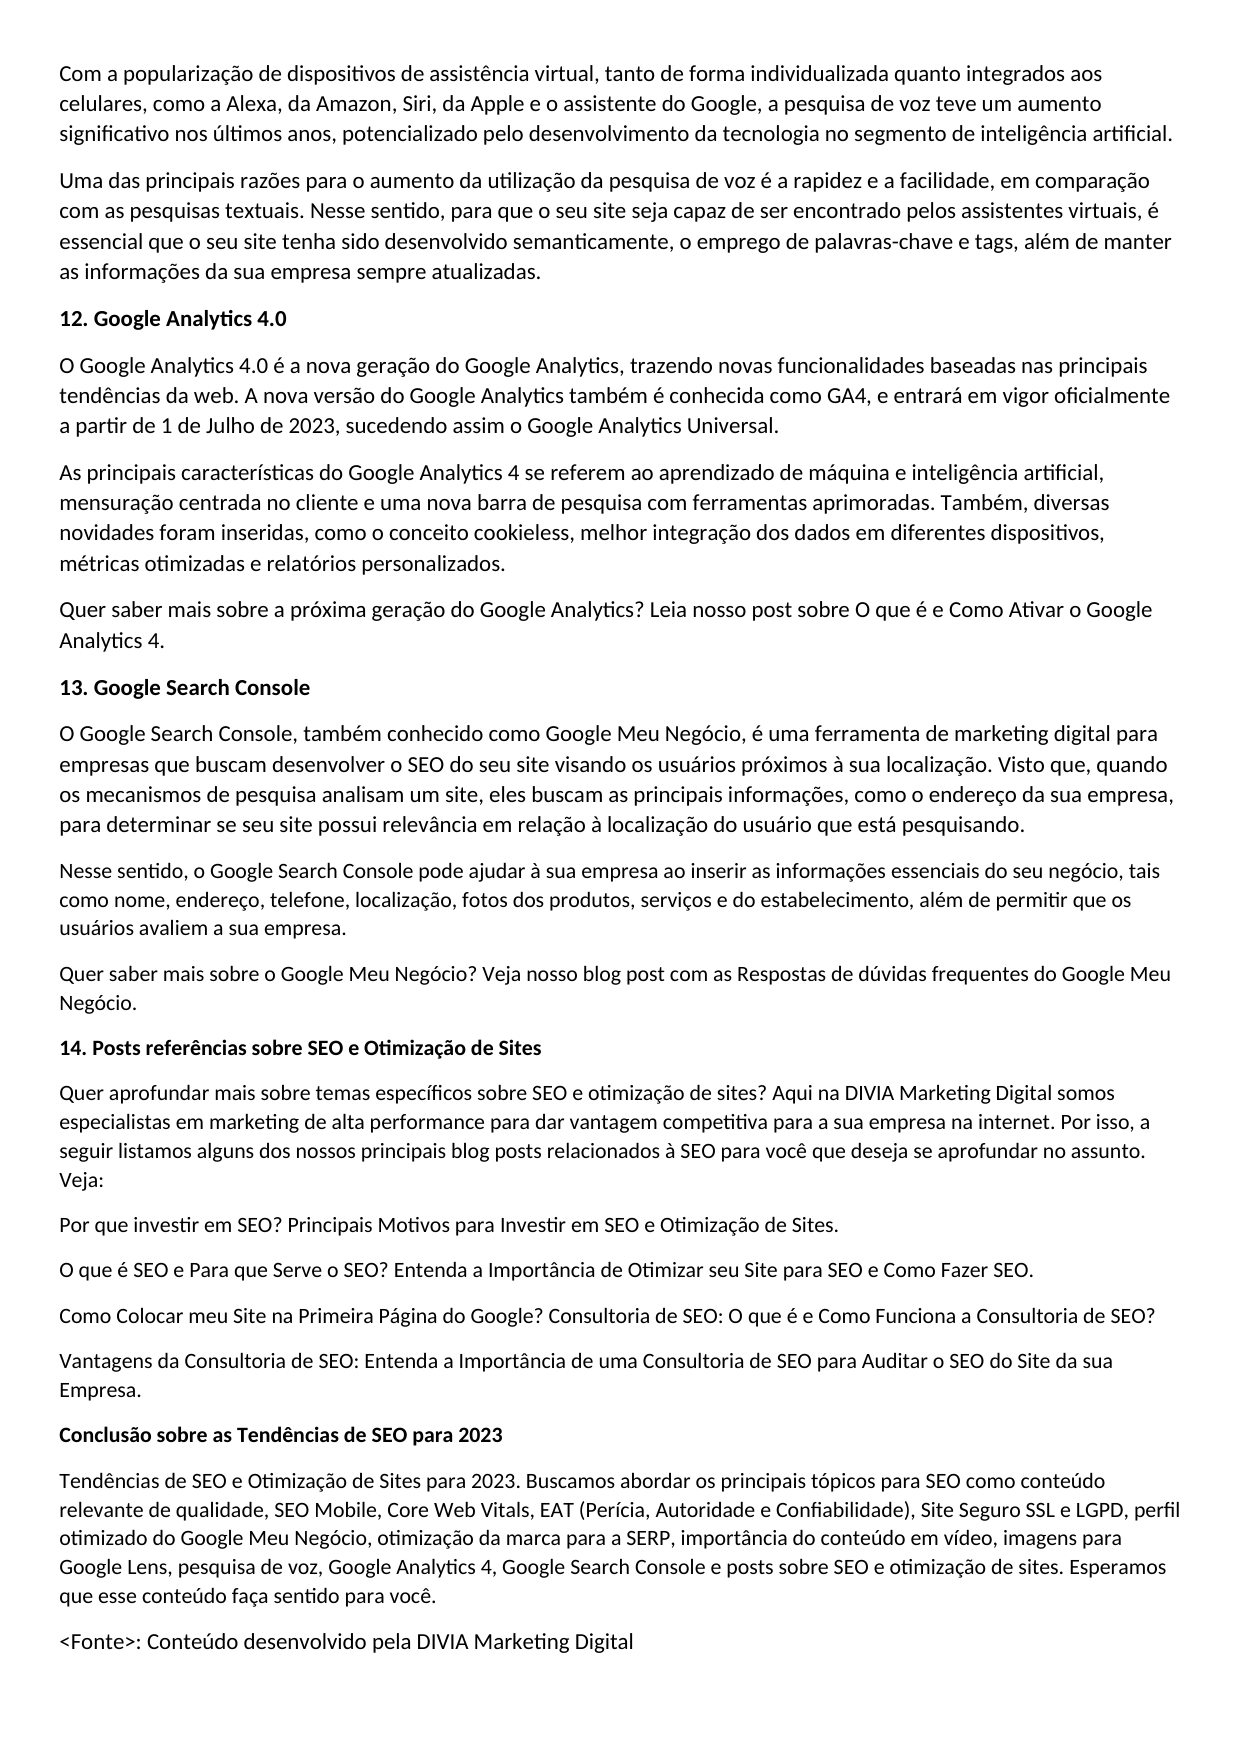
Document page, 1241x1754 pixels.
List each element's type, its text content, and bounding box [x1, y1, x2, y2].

text Quer saber mais sobre o Google Meu Negócio? Veja nosso blog post com as Respostas de dúvidas frequentes do Google Meu Negócio. [59, 960, 1181, 1015]
text Quer aprofundar mais sobre temas específicos sobre SEO e otimização de sites? Aqui na DIVIA Marketing Digital somos especialistas em marketing de alta performance para dar vantagem competitiva para a sua empresa na internet. Por isso, a seguir listamos alguns dos nossos principais blog posts relacionados à SEO para você que deseja se aprofundar no assunto. Veja: [59, 1079, 1181, 1192]
text Com a popularização de dispositivos de assistência virtual, tanto de forma individualizada quanto integrados aos celulares, como a Alexa, da Amazon, Siri, da Apple e o assistente do Google, a pesquisa de voz teve um aumento significativo nos últimos anos, potencializado pelo desenvolvimento da tecnologia no segmento de inteligência artificial. [59, 59, 1181, 147]
text O que é SEO e Para que Serve o SEO? Entenda a Importância de Otimizar seu Site para SEO e Como Fazer SEO. [59, 1257, 1181, 1283]
text As principais características do Google Analytics 4 se referem ao aprendizado de máquina e inteligência artificial, mensuração centrada no cliente e uma nova barra de pesquisa com ferramentas aprimoradas. Também, diversas novidades foram inseridas, como o conceito cookieless, melhor integração dos dados em diferentes dispositivos, métricas otimizadas e relatórios personalizados. [59, 458, 1181, 577]
text Vantagens da Consultoria de SEO: Entenda a Importância de uma Consultoria de SEO para Auditar o SEO do Site da sua Empresa. [59, 1347, 1181, 1403]
text Uma das principais razões para o aumento da utilização da pesquisa de voz é a rapidez e a facilidade, em comparação com as pesquisas textuais. Nesse sentido, para que o seu site seja capaz de ser encontrado pelos assistentes virtuais, é essencial que o seu site tenha sido desenvolvido semanticamente, o emprego de palavras-chave e tags, além de manter as informações da sua empresa sempre atualizadas. [59, 166, 1181, 285]
text Tendências de SEO e Otimização de Sites para 2023. Buscamos abordar os principais tópicos para SEO como conteúdo relevante de qualidade, SEO Mobile, Core Web Vitals, EAT (Perícia, Autoridade e Confiabilidade), Site Seguro SSL e LGPD, perfil otimizado do Google Meu Negócio, otimização da marca para a SERP, importância do conteúdo em vídeo, imagens para Google Lens, pesquisa de voz, Google Analytics 4, Google Search Console e posts sobre SEO e otimização de sites. Esperamos que esse conteúdo faça sentido para você. [59, 1467, 1181, 1609]
text Por que investir em SEO? Principais Motivos para Investir em SEO e Otimização de Sites. [59, 1211, 1181, 1238]
text 12. Google Analytics 4.0 [59, 304, 1181, 332]
text 13. Google Search Console [59, 673, 1181, 701]
text O Google Search Console, também conhecido como Google Meu Negócio, é uma ferramenta de marketing digital para empresas que buscam desenvolver o SEO do seu site visando os usuários próximos à sua localização. Visto que, quando os mecanismos de pesquisa analisam um site, eles buscam as principais informações, como o endereço da sua empresa, para determinar se seu site possui relevância em relação à localização do usuário que está pesquisando. [59, 719, 1181, 838]
text Conclusão sobre as Tendências de SEO para 2023 [59, 1422, 1181, 1448]
text Nesse sentido, o Google Search Console pode ajudar à sua empresa ao inserir as informações essenciais do seu negócio, tais como nome, endereço, telefone, localização, fotos dos produtos, serviços e do estabelecimento, além de permitir que os usuários avaliem a sua empresa. [59, 857, 1181, 941]
text 14. Posts referências sobre SEO e Otimização de Sites [59, 1034, 1181, 1061]
text O Google Analytics 4.0 é a nova geração do Google Analytics, trazendo novas funcionalidades baseadas nas principais tendências da web. A nova versão do Google Analytics também é conhecida como GA4, e entrará em vigor oficialmente a partir de 1 de Julho de 2023, sucedendo assim o Google Analytics Universal. [59, 351, 1181, 439]
text Como Colocar meu Site na Primeira Página do Google? Consultoria de SEO: O que é e Como Funciona a Consultoria de SEO? [59, 1302, 1181, 1329]
text Quer saber mais sobre a próxima geração do Google Analytics? Leia nosso post sobre O que é e Como Ativar o Google Analytics 4. [59, 596, 1181, 654]
text <Fonte>: Conteúdo desenvolvido pela DIVIA Marketing Digital [59, 1627, 1181, 1655]
